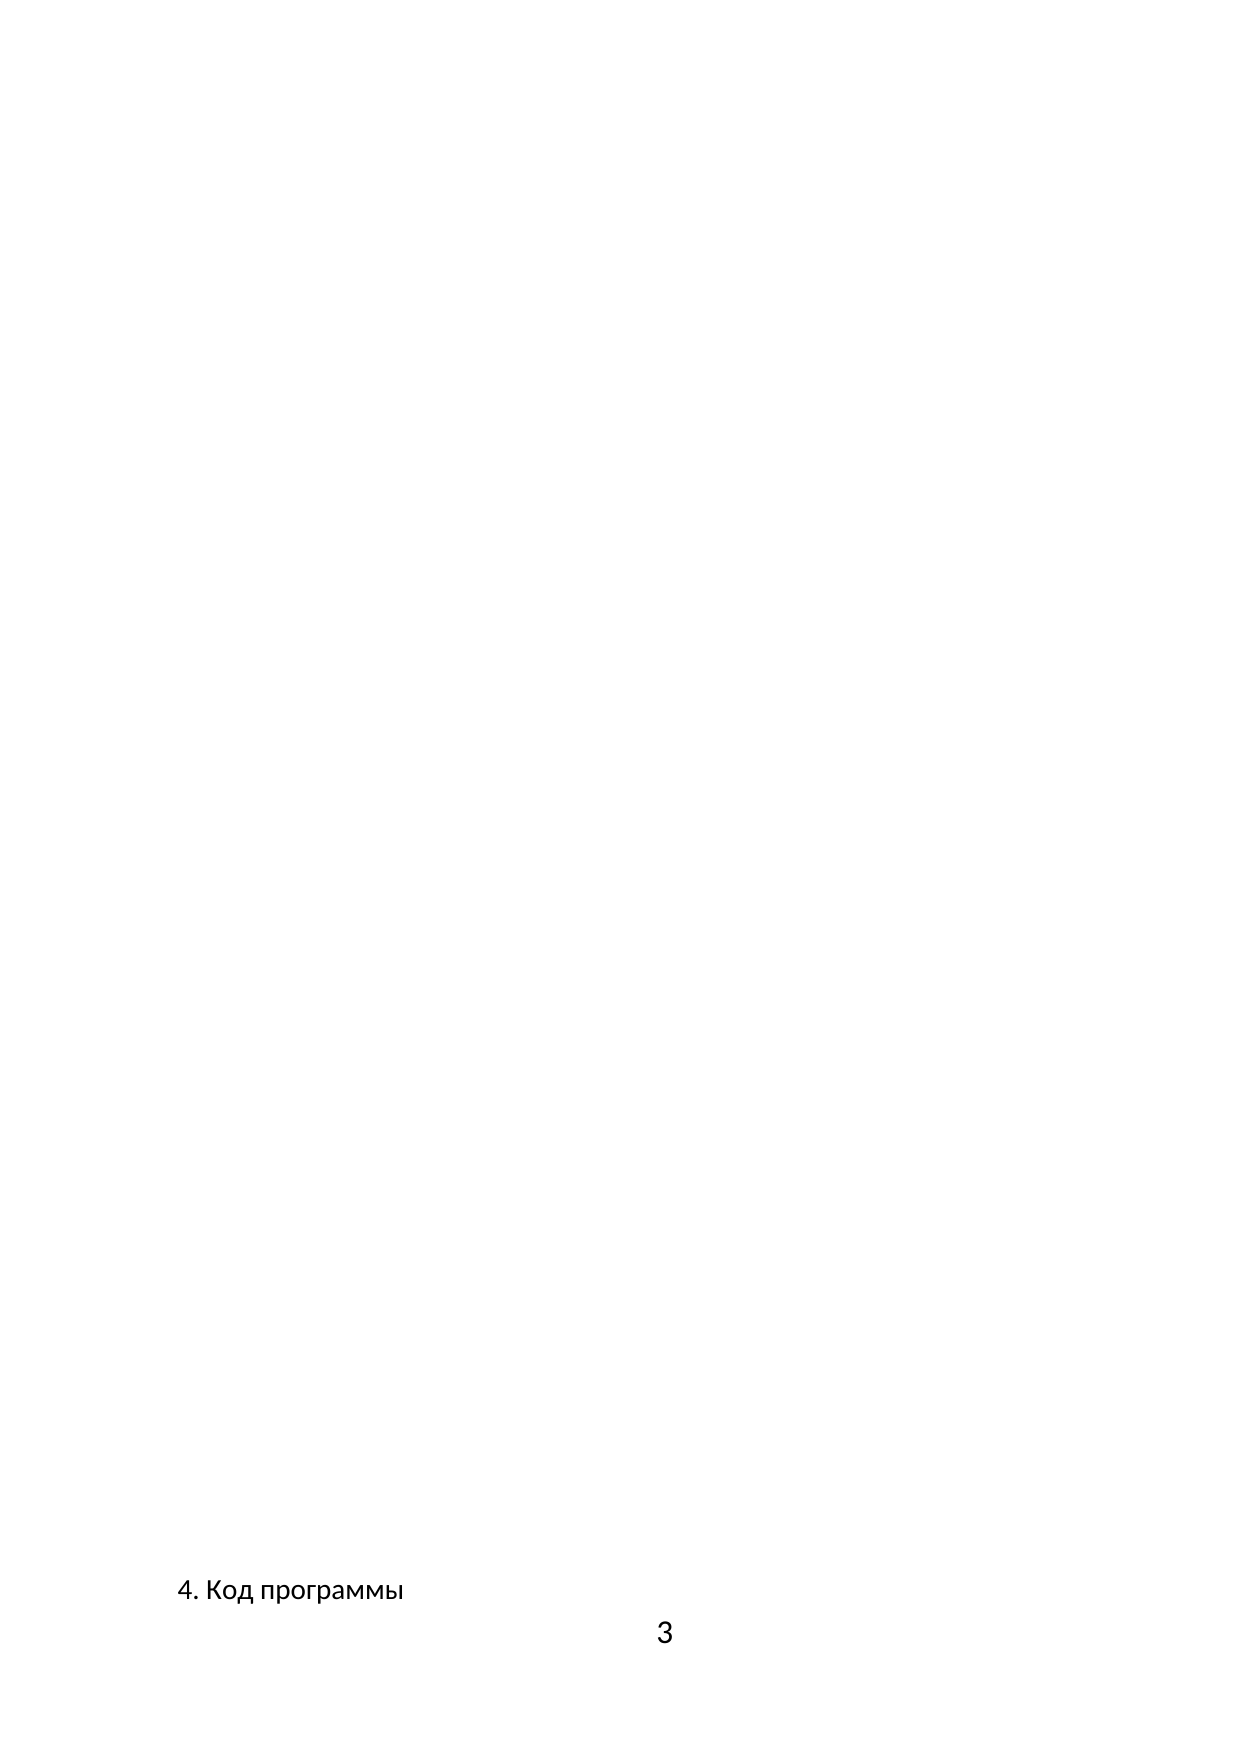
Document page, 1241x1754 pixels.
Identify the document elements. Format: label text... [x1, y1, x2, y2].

text 4. Код программы [177, 1571, 1152, 1607]
